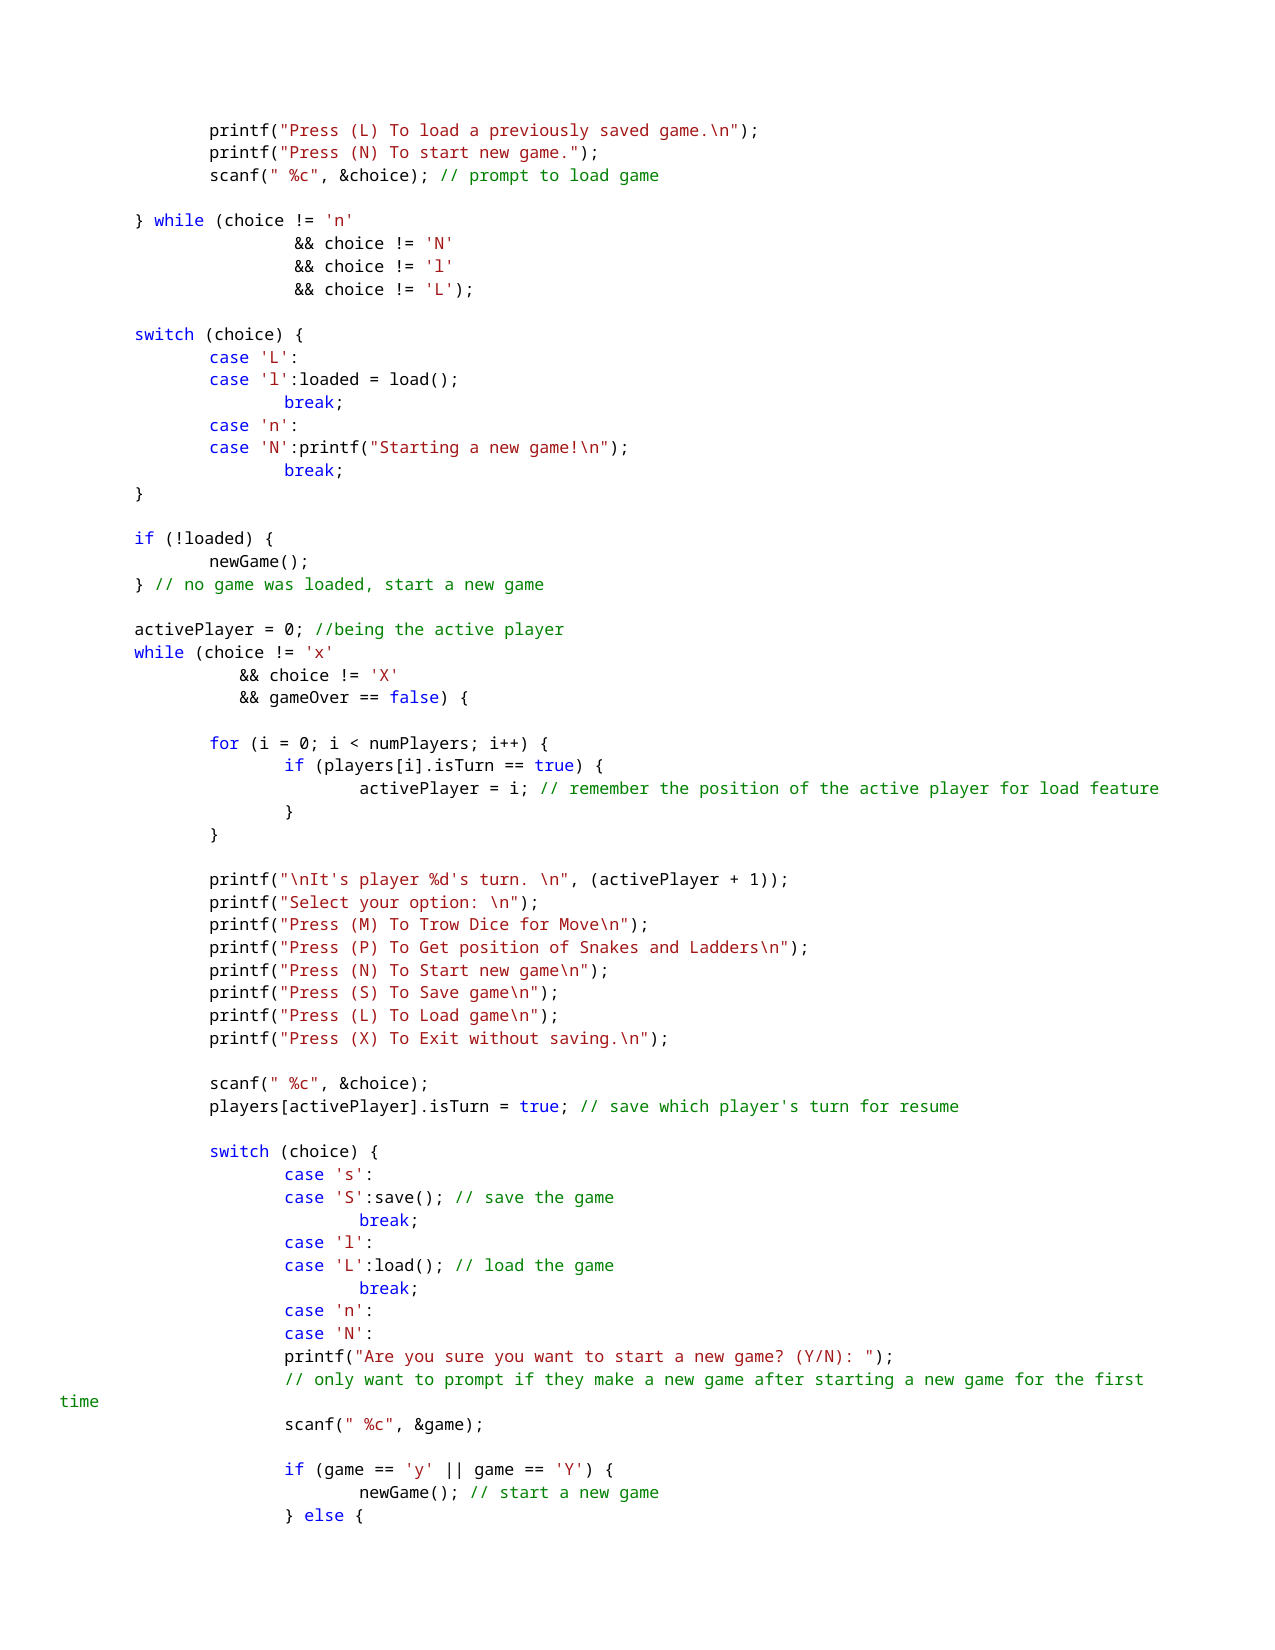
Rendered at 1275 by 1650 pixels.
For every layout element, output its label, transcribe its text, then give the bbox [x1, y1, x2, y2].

text switch (choice) { [59, 1140, 1186, 1163]
text printf("Select your option: \n"); [59, 890, 1186, 913]
text scanf(" %c", &choice); // prompt to load game [59, 163, 1186, 186]
text if (!loaded) { [59, 527, 1186, 549]
text printf("Press (N) To Start new game\n"); [59, 958, 1186, 981]
text printf("Press (L) To load a previously saved game.\n"); [59, 118, 1186, 141]
text case 'n': [59, 413, 1186, 436]
text // only want to prompt if they make a new game after starting a new game for the first time [59, 1367, 1186, 1412]
text } // no game was loaded, start a new game [59, 572, 1186, 595]
text players[activePlayer].isTurn = true; // save which player's turn for resume [59, 1094, 1186, 1117]
text printf("\nIt's player %d's turn. \n", (activePlayer + 1)); [59, 867, 1186, 890]
text } [59, 822, 1186, 845]
text case 'l': [59, 1231, 1186, 1253]
text printf("Press (P) To Get position of Snakes and Ladders\n"); [59, 936, 1186, 958]
text for (i = 0; i < numPlayers; i++) { [59, 731, 1186, 754]
text scanf(" %c", &choice); [59, 1072, 1186, 1094]
text case 'L':load(); // load the game [59, 1253, 1186, 1276]
text case 's': [59, 1163, 1186, 1185]
text case 'l':loaded = load(); [59, 368, 1186, 391]
text newGame(); // start a new game [59, 1481, 1186, 1503]
text printf("Press (X) To Exit without saving.\n"); [59, 1026, 1186, 1049]
text newGame(); [59, 549, 1186, 572]
text case 'n': [59, 1299, 1186, 1322]
text && choice != 'N' [59, 232, 1186, 254]
text printf("Press (L) To Load game\n"); [59, 1004, 1186, 1026]
text } while (choice != 'n' [59, 209, 1186, 232]
text break; [59, 459, 1186, 481]
text } [59, 481, 1186, 504]
text && choice != 'l' [59, 254, 1186, 277]
text scanf(" %c", &game); [59, 1412, 1186, 1435]
text printf("Press (N) To start new game."); [59, 141, 1186, 163]
text case 'L': [59, 345, 1186, 368]
text printf("Press (M) To Trow Dice for Move\n"); [59, 913, 1186, 936]
text case 'N': [59, 1322, 1186, 1344]
text break; [59, 1208, 1186, 1231]
text } [59, 799, 1186, 822]
text activePlayer = i; // remember the position of the active player for load feature [59, 777, 1186, 799]
text && choice != 'X' [59, 663, 1186, 686]
text break; [59, 391, 1186, 413]
text while (choice != 'x' [59, 640, 1186, 663]
text if (players[i].isTurn == true) { [59, 754, 1186, 777]
text break; [59, 1276, 1186, 1299]
text case 'N':printf("Starting a new game!\n"); [59, 436, 1186, 459]
text } else { [59, 1503, 1186, 1526]
text case 'S':save(); // save the game [59, 1185, 1186, 1208]
text printf("Are you sure you want to start a new game? (Y/N): "); [59, 1344, 1186, 1367]
text activePlayer = 0; //being the active player [59, 618, 1186, 640]
text && gameOver == false) { [59, 686, 1186, 708]
text && choice != 'L'); [59, 277, 1186, 300]
text printf("Press (S) To Save game\n"); [59, 981, 1186, 1004]
text if (game == 'y' || game == 'Y') { [59, 1458, 1186, 1481]
text switch (choice) { [59, 322, 1186, 345]
